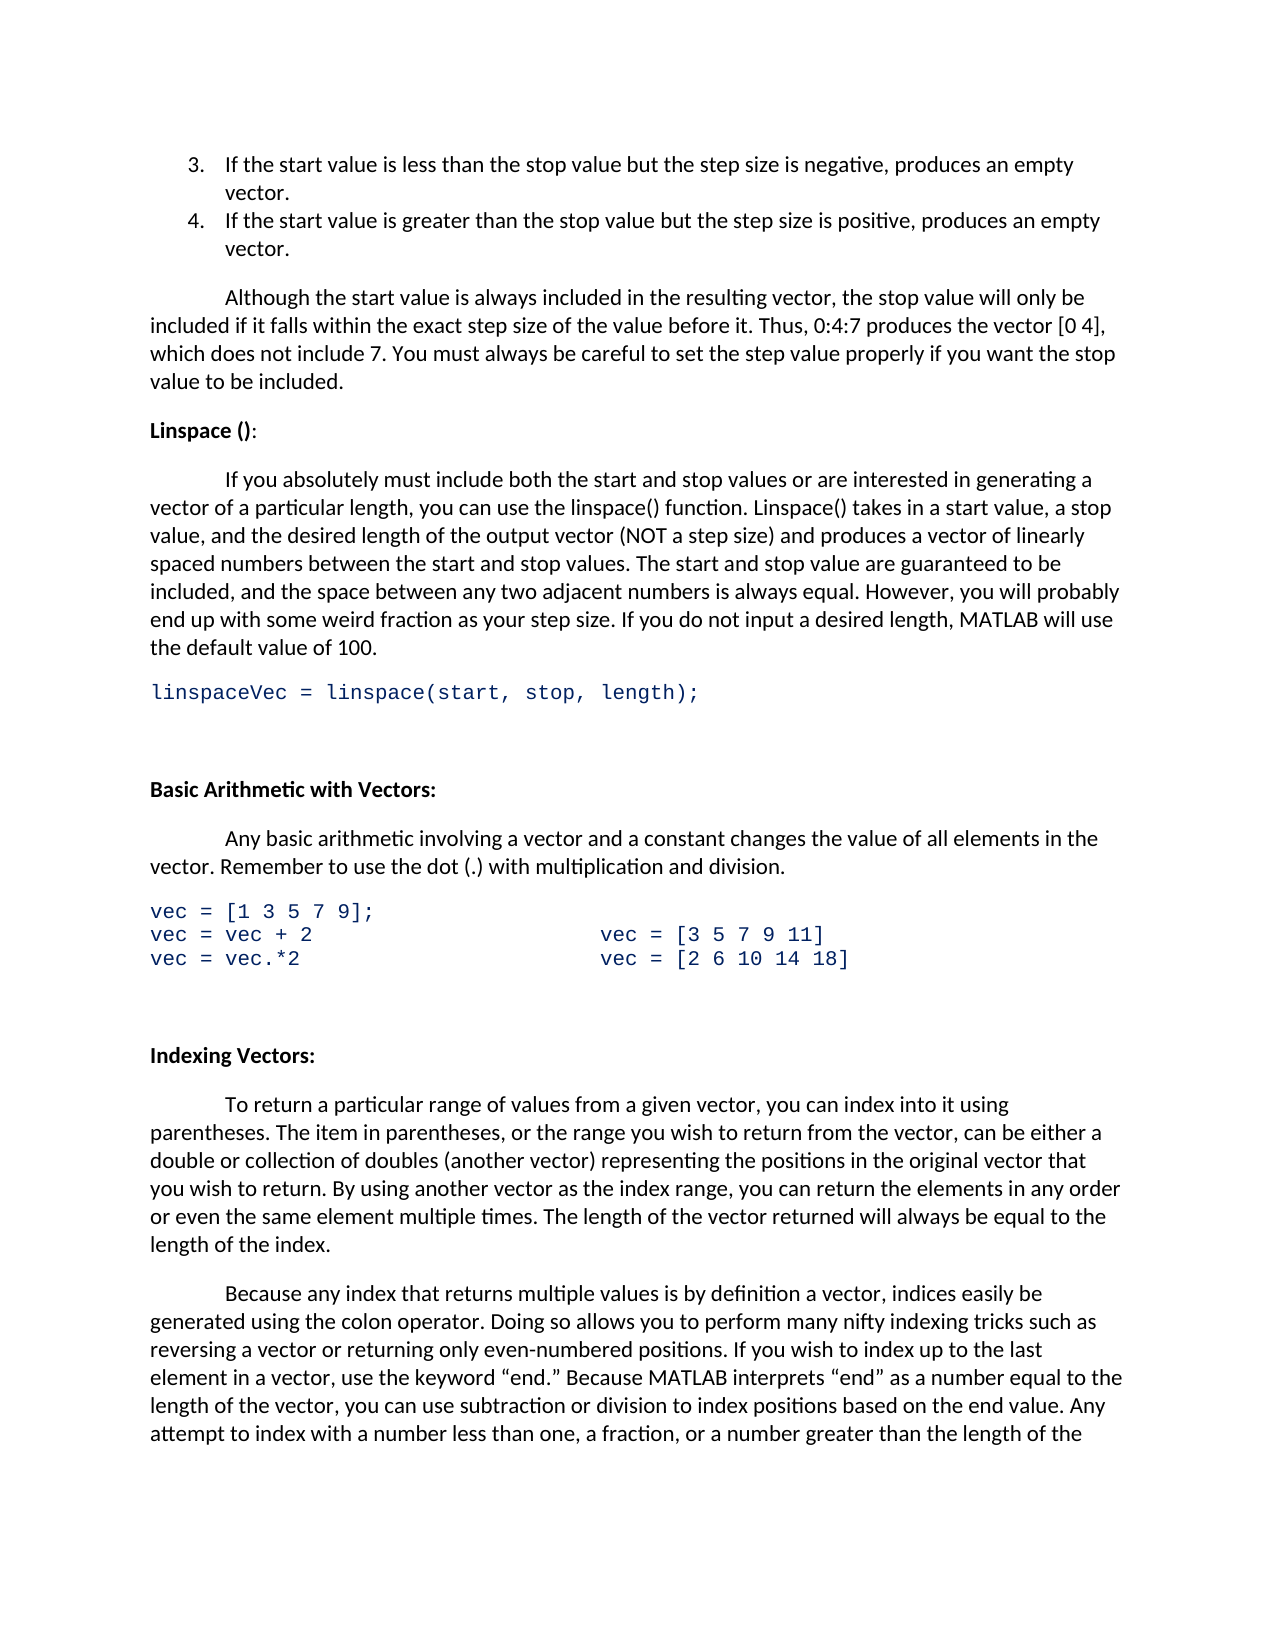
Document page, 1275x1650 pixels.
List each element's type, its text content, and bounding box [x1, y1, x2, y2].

text vec = [1 3 5 7 9]; vec = vec + 2 vec = [3 5 7 9 11] vec = vec.*2 vec = [2 6 10 14 18] [150, 901, 1125, 972]
text linspaceVec = linspace(start, stop, length); [150, 682, 1125, 705]
text Indexing Vectors: [150, 1041, 1125, 1069]
text If you absolutely must include both the start and stop values or are interested in generating a vector of a particular length, you can use the linspace() function. Linspace() takes in a start value, a stop value, and the desired length of the output vector (NOT a step size) and produces a vector of linearly spaced numbers between the start and stop values. The start and stop value are guaranteed to be included, and the space between any two adjacent numbers is always equal. However, you will probably end up with some weird fraction as your step size. If you do not input a desired length, MATLAB will use the default value of 100. [150, 465, 1125, 661]
list If the start value is less than the stop value but the step size is negative, produces an empty vector. [187, 150, 1125, 206]
text To return a particular range of values from a given vector, you can index into it using parentheses. The item in parentheses, or the range you wish to return from the vector, can be either a double or collection of doubles (another vector) representing the positions in the original vector that you wish to return. By using another vector as the index range, you can return the elements in any order or even the same element multiple times. The length of the vector returned will always be equal to the length of the index. [150, 1090, 1125, 1258]
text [150, 1279, 1125, 1447]
text Basic Arithmetic with Vectors: [150, 775, 1125, 803]
text Although the start value is always included in the resulting vector, the stop value will only be included if it falls within the exact step size of the value before it. Thus, 0:4:7 produces the vector [0 4], which does not include 7. You must always be careful to set the step value properly if you want the stop value to be included. [150, 283, 1125, 395]
list If the start value is greater than the stop value but the step size is positive, produces an empty vector. [187, 206, 1125, 262]
text Any basic arithmetic involving a vector and a constant changes the value of all elements in the vector. Remember to use the dot (.) with multiplication and division. [150, 824, 1125, 880]
text Linspace (): [150, 416, 1125, 444]
